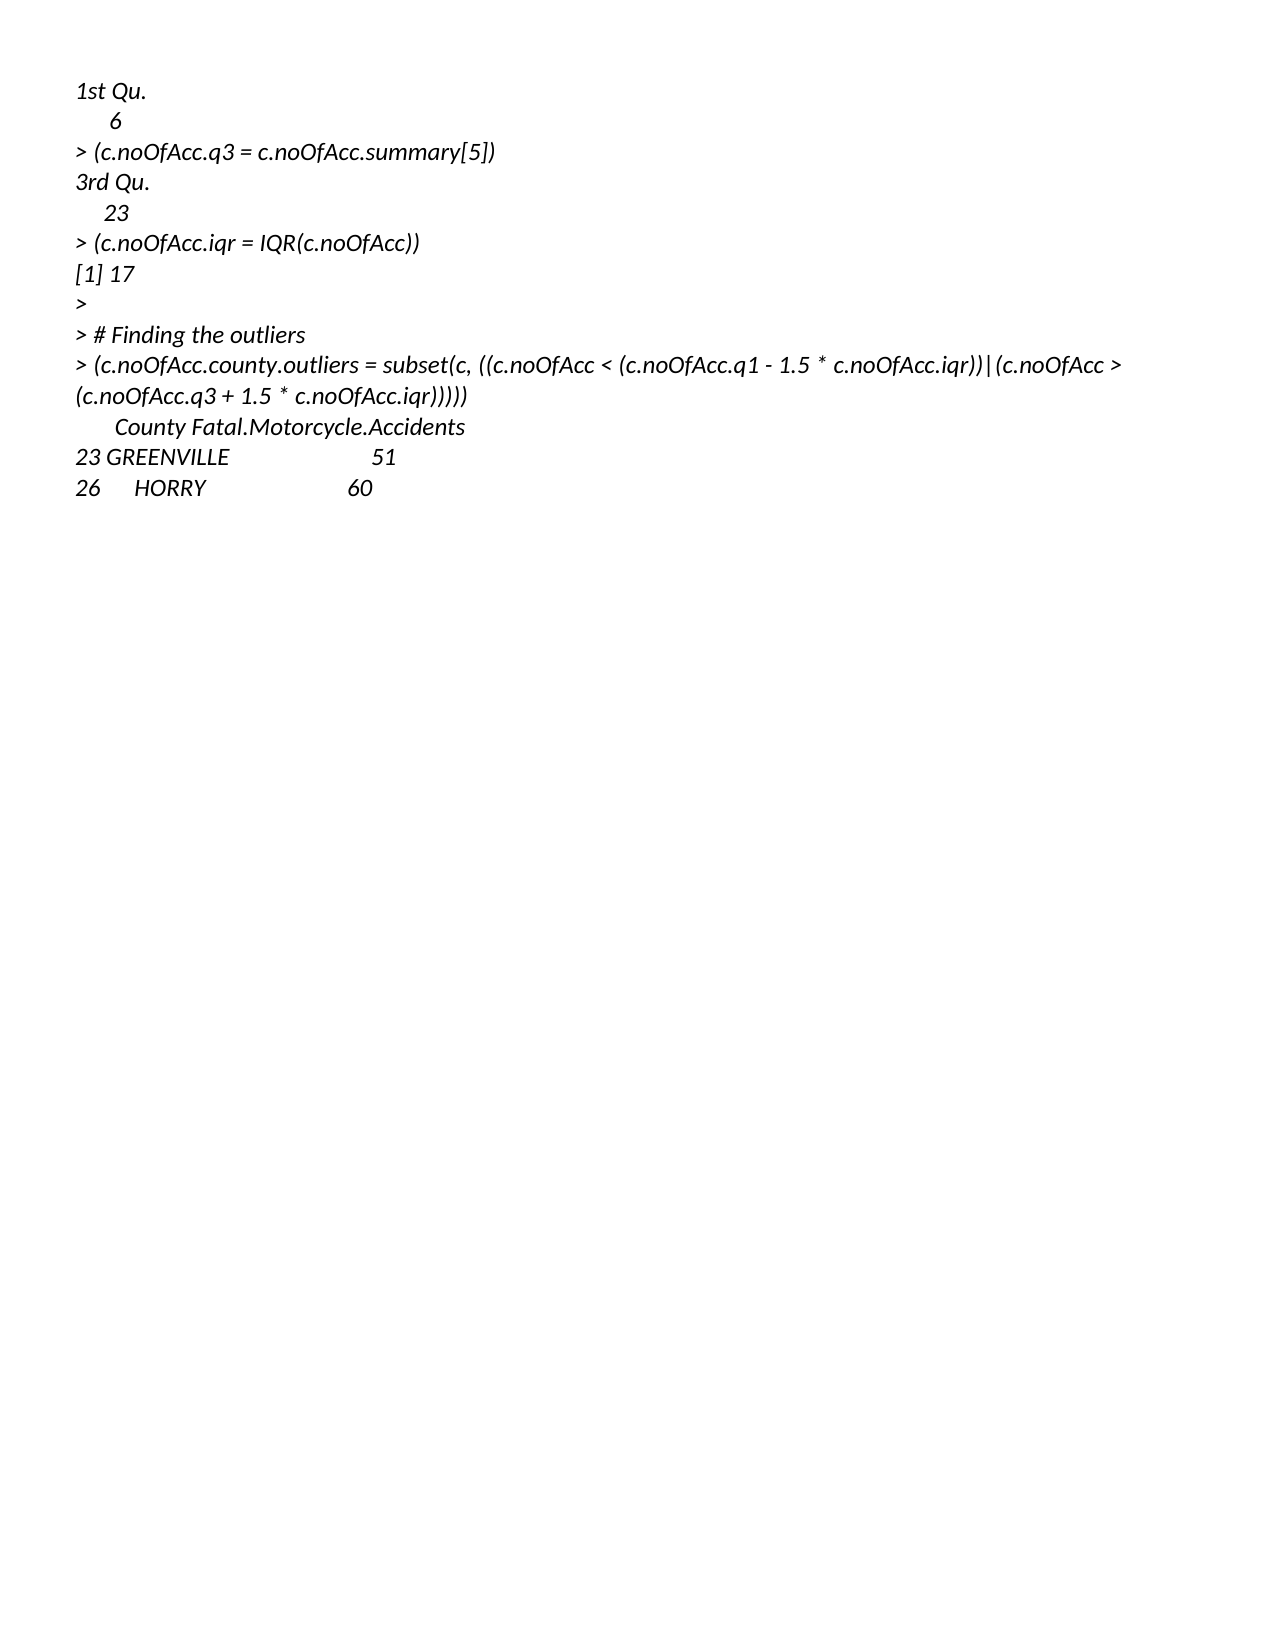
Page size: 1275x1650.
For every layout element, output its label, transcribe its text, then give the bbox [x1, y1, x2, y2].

text 23 [75, 197, 1200, 228]
text [1] 17 [75, 258, 1200, 289]
text > (c.noOfAcc.county.outliers = subset(c, ((c.noOfAcc < (c.noOfAcc.q1 - 1.5 * c.noOfAcc.iqr))|(c.noOfAcc > (c.noOfAcc.q3 + 1.5 * c.noOfAcc.iqr))))) [75, 350, 1200, 411]
text 23 GREENVILLE 51 [75, 441, 1200, 472]
text > (c.noOfAcc.iqr = IQR(c.noOfAcc)) [75, 228, 1200, 258]
text > (c.noOfAcc.q3 = c.noOfAcc.summary[5]) [75, 136, 1200, 167]
text 6 [75, 106, 1200, 136]
text 3rd Qu. [75, 167, 1200, 197]
text 26 HORRY 60 [75, 472, 1200, 502]
text > # Finding the outliers [75, 319, 1200, 350]
text County Fatal.Motorcycle.Accidents [75, 411, 1200, 441]
text > [75, 289, 1200, 319]
text 1st Qu. [75, 75, 1200, 106]
